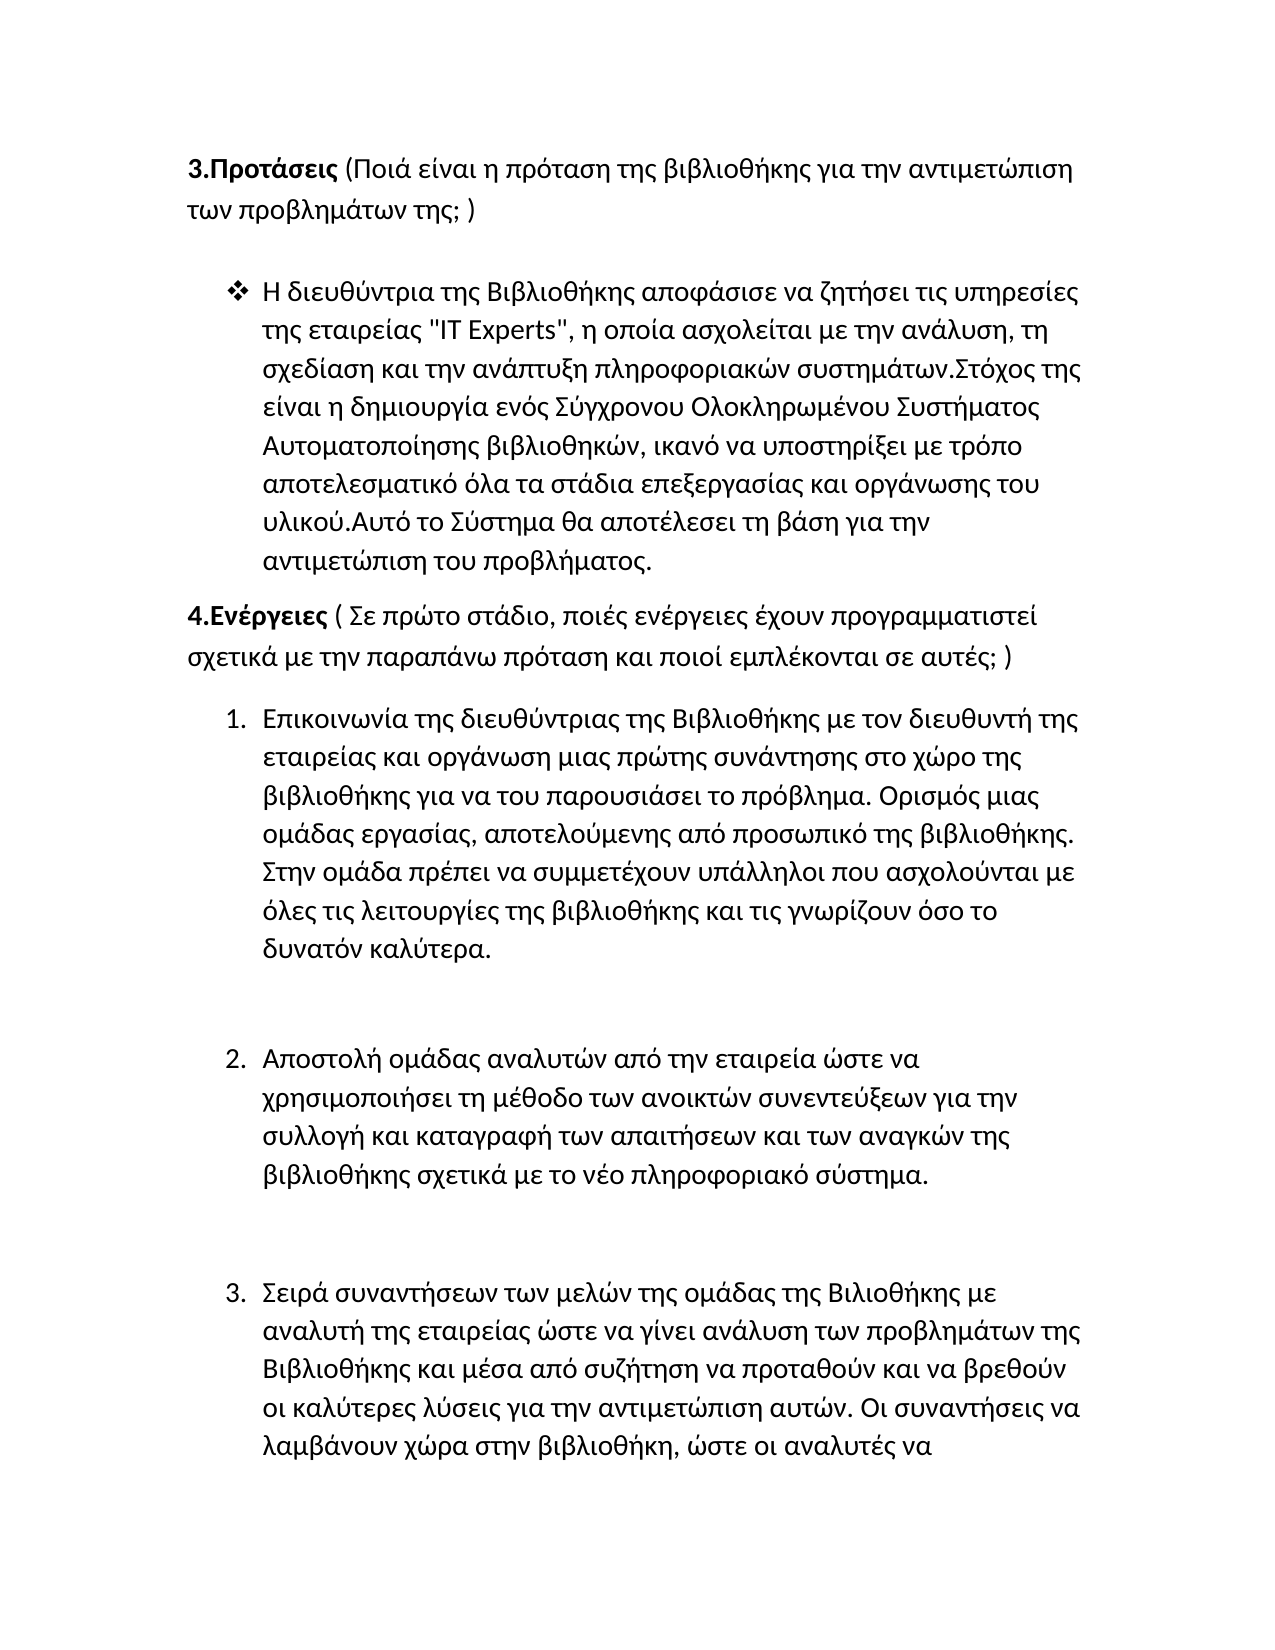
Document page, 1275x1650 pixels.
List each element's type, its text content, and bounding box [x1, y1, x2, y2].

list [225, 1274, 1087, 1463]
text 4.Ενέργειες ( Σε πρώτο στάδιο, ποιές ενέργειες έχουν προγραμματιστεί σχετικά με την παραπάνω πρόταση και ποιοί εμπλέκονται σε αυτές; ) [187, 597, 1087, 673]
list Αποστολή ομάδας αναλυτών από την εταιρεία ώστε να χρησιμοποιήσει τη μέθοδο των ανοικτών συνεντεύξεων για την συλλογή και καταγραφή των απαιτήσεων και των αναγκών της βιβλιοθήκης σχετικά με το νέο πληροφοριακό σύστημα. [225, 1041, 1087, 1191]
list Επικοινωνία της διευθύντριας της Βιβλιοθήκης με τον διευθυντή της εταιρείας και οργάνωση μιας πρώτης συνάντησης στο χώρο της βιβλιοθήκης για να του παρουσιάσει το πρόβλημα. Ορισμός μιας ομάδας εργασίας, αποτελούμενης από προσωπικό της βιβλιοθήκης. Στην ομάδα πρέπει να συμμετέχουν υπάλληλοι που ασχολούνται με όλες τις λειτουργίες της βιβλιοθήκης και τις γνωρίζουν όσο το δυνατόν καλύτερα. [225, 700, 1087, 966]
list 3.Προτάσεις (Ποιά είναι η πρόταση της βιβλιοθήκης για την αντιμετώπιση των προβλημάτων της; ) [187, 150, 1087, 227]
list Η διευθύντρια της Βιβλιοθήκης αποφάσισε να ζητήσει τις υπηρεσίες της εταιρείας "ΙΤ Experts", η οποία ασχολείται με την ανάλυση, τη σχεδίαση και την ανάπτυξη πληροφοριακών συστημάτων.Στόχος της είναι η δημιουργία ενός Σύγχρονου Ολοκληρωμένου Συστήματος Αυτοματοποίησης βιβλιοθηκών, ικανό να υποστηρίξει με τρόπο αποτελεσματικό όλα τα στάδια επεξεργασίας και οργάνωσης του υλικού.Αυτό το Σύστημα θα αποτέλεσει τη βάση για την αντιμετώπιση του προβλήματος. [225, 273, 1087, 577]
